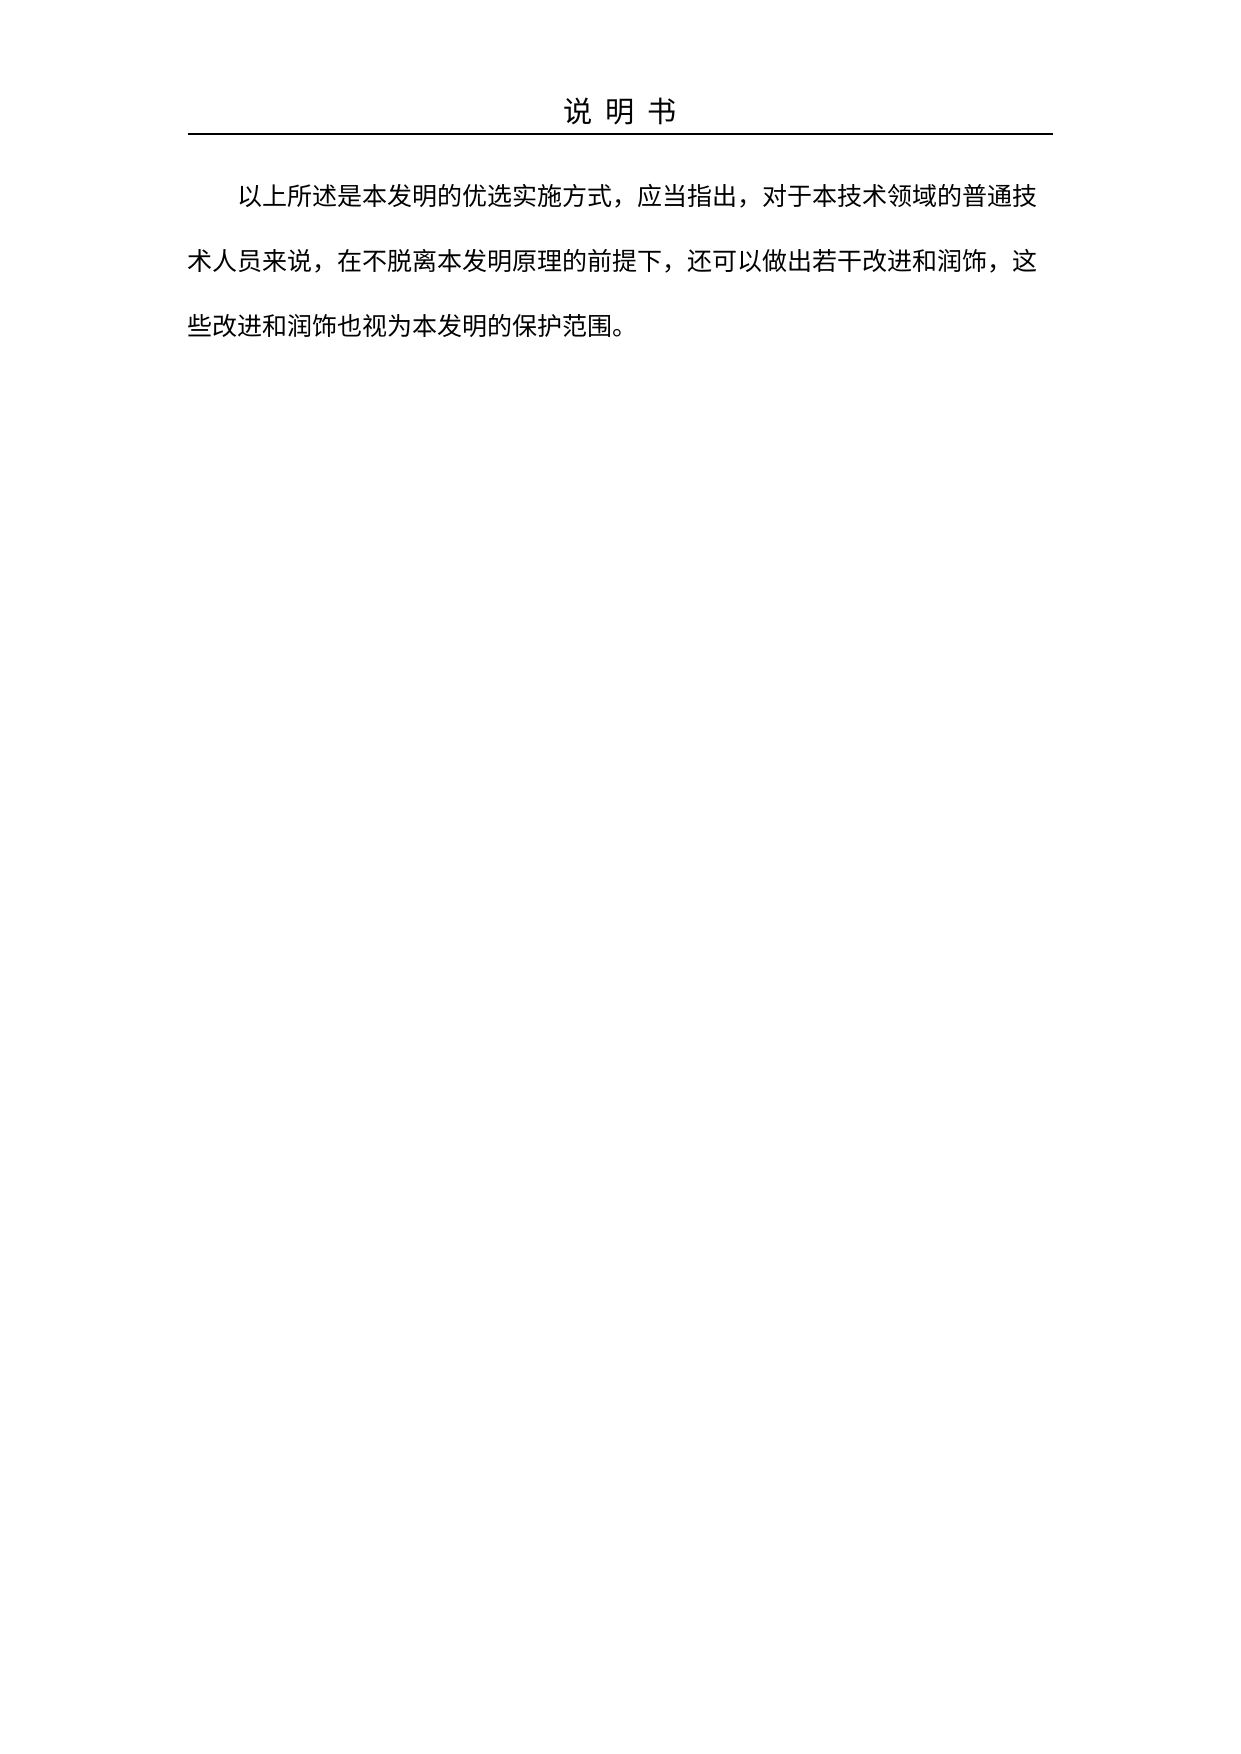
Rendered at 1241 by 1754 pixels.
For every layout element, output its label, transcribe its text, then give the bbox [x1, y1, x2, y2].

text 以上所述是本发明的优选实施方式，应当指出，对于本技术领域的普通技术人员来说，在不脱离本发明原理的前提下，还可以做出若干改进和润饰，这些改进和润饰也视为本发明的保护范围。 [187, 162, 1053, 357]
